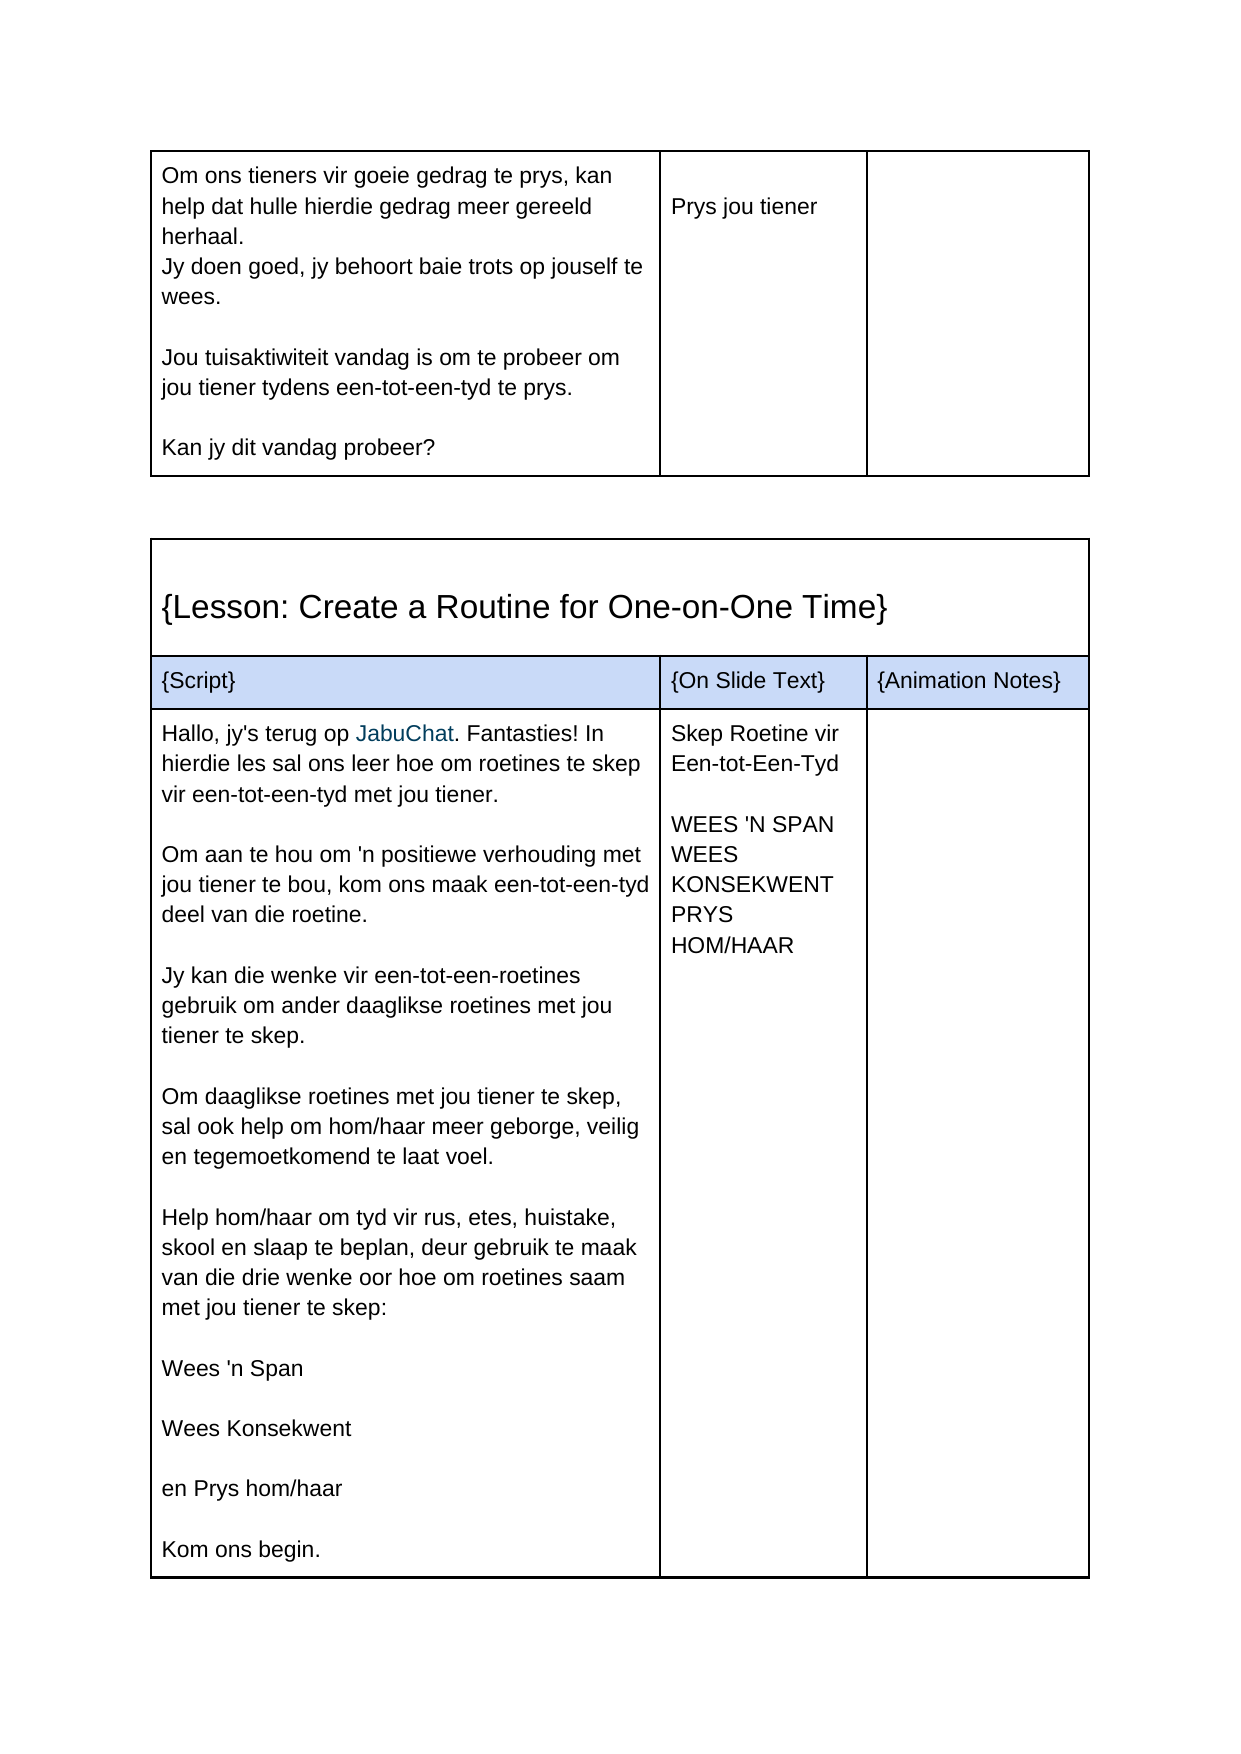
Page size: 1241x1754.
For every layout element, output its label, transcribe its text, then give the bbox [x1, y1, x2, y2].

table_cell {On Slide Text} [661, 657, 866, 708]
table_cell [868, 710, 1088, 1576]
table_cell {Script} [152, 657, 659, 708]
table_cell Skep Roetine vir Een-tot-Een-Tyd WEES 'N SPAN WEES KONSEKWENT PRYS HOM/HAAR [661, 710, 866, 1576]
table_cell Hallo, jy's terug op JabuChat. Fantasties! In hierdie les sal ons leer hoe om roetines te skep vir een-tot-een-tyd met jou tiener. Om aan te hou om 'n positiewe verhouding met jou tiener te bou, kom ons maak een-tot-een-tyd deel van die roetine. Jy kan die wenke vir een-tot-een-roetines gebruik om ander daaglikse roetines met jou tiener te skep. Om daaglikse roetines met jou tiener te skep, sal ook help om hom/haar meer geborge, veilig en tegemoetkomend te laat voel. Help hom/haar om tyd vir rus, etes, huistake, skool en slaap te beplan, deur gebruik te maak van die drie wenke oor hoe om roetines saam met jou tiener te skep: Wees 'n Span Wees Konsekwent en Prys hom/haar Kom ons begin. [152, 710, 659, 1576]
table_header {Lesson: Create a Routine for One-on-One Time} [152, 540, 1088, 654]
table_cell Om te prys TUISAKTIWITEIT Prys jou tiener [661, 152, 866, 475]
table_cell [868, 152, 1088, 475]
table_cell {Animation Notes} [868, 657, 1088, 708]
